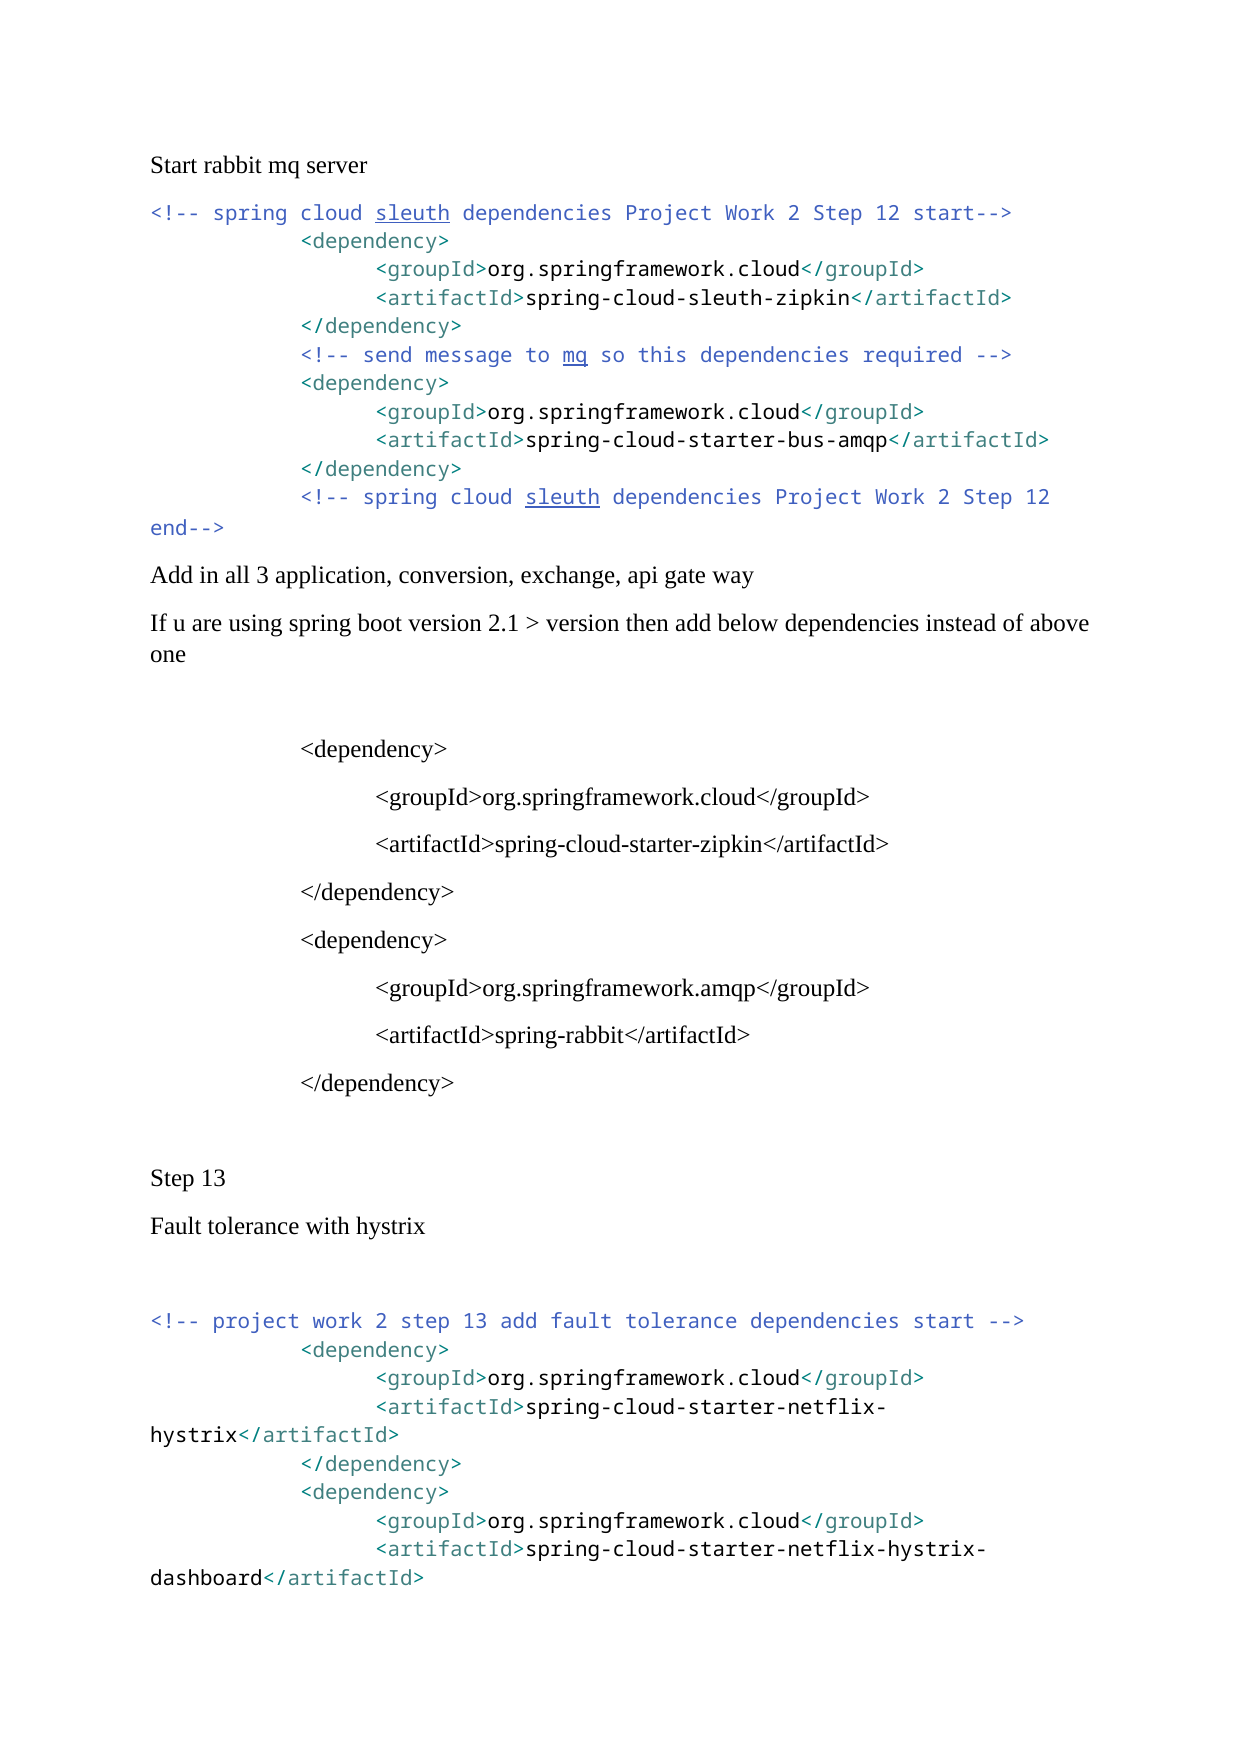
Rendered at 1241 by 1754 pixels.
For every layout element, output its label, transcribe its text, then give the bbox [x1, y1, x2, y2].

text Add in all 3 application, conversion, exchange, api gate way [150, 560, 1090, 589]
text <groupId>org.springframework.cloud</groupId> [150, 782, 1090, 811]
text Step 13 [150, 1163, 1090, 1192]
text </dependency> [150, 1068, 1090, 1097]
text <dependency> [150, 734, 1090, 763]
text <artifactId>spring-cloud-starter-bus-amqp</artifactId> [150, 425, 1090, 454]
text <dependency> [150, 368, 1090, 397]
text <artifactId>spring-rabbit</artifactId> [150, 1020, 1090, 1049]
text <!-- spring cloud sleuth dependencies Project Work 2 Step 12 start--> [150, 198, 1090, 226]
text </dependency> [150, 311, 1090, 340]
text <artifactId>spring-cloud-sleuth-zipkin</artifactId> [150, 283, 1090, 311]
text <dependency> [150, 1335, 1090, 1363]
text <!-- project work 2 step 13 add fault tolerance dependencies start --> [150, 1307, 1090, 1335]
text <groupId>org.springframework.amqp</groupId> [150, 973, 1090, 1001]
text <groupId>org.springframework.cloud</groupId> [150, 254, 1090, 283]
text If u are using spring boot version 2.1 > version then add below dependencies instead of above one [150, 608, 1090, 667]
text <dependency> [150, 1477, 1090, 1506]
text <artifactId>spring-cloud-starter-zipkin</artifactId> [150, 829, 1090, 858]
text <artifactId>spring-cloud-starter-netflix-hystrix-dashboard</artifactId> [150, 1534, 1090, 1591]
text <!-- send message to mq so this dependencies required --> [150, 340, 1090, 368]
text <artifactId>spring-cloud-starter-netflix-hystrix</artifactId> [150, 1392, 1090, 1449]
text <dependency> [150, 925, 1090, 954]
text Fault tolerance with hystrix [150, 1211, 1090, 1240]
text <!-- spring cloud sleuth dependencies Project Work 2 Step 12 end--> [150, 482, 1090, 541]
text Start rabbit mq server [150, 150, 1090, 179]
text <groupId>org.springframework.cloud</groupId> [150, 1363, 1090, 1392]
text <groupId>org.springframework.cloud</groupId> [150, 397, 1090, 425]
text </dependency> [150, 877, 1090, 906]
text <dependency> [150, 226, 1090, 254]
text <groupId>org.springframework.cloud</groupId> [150, 1506, 1090, 1534]
text </dependency> [150, 454, 1090, 482]
text </dependency> [150, 1449, 1090, 1477]
